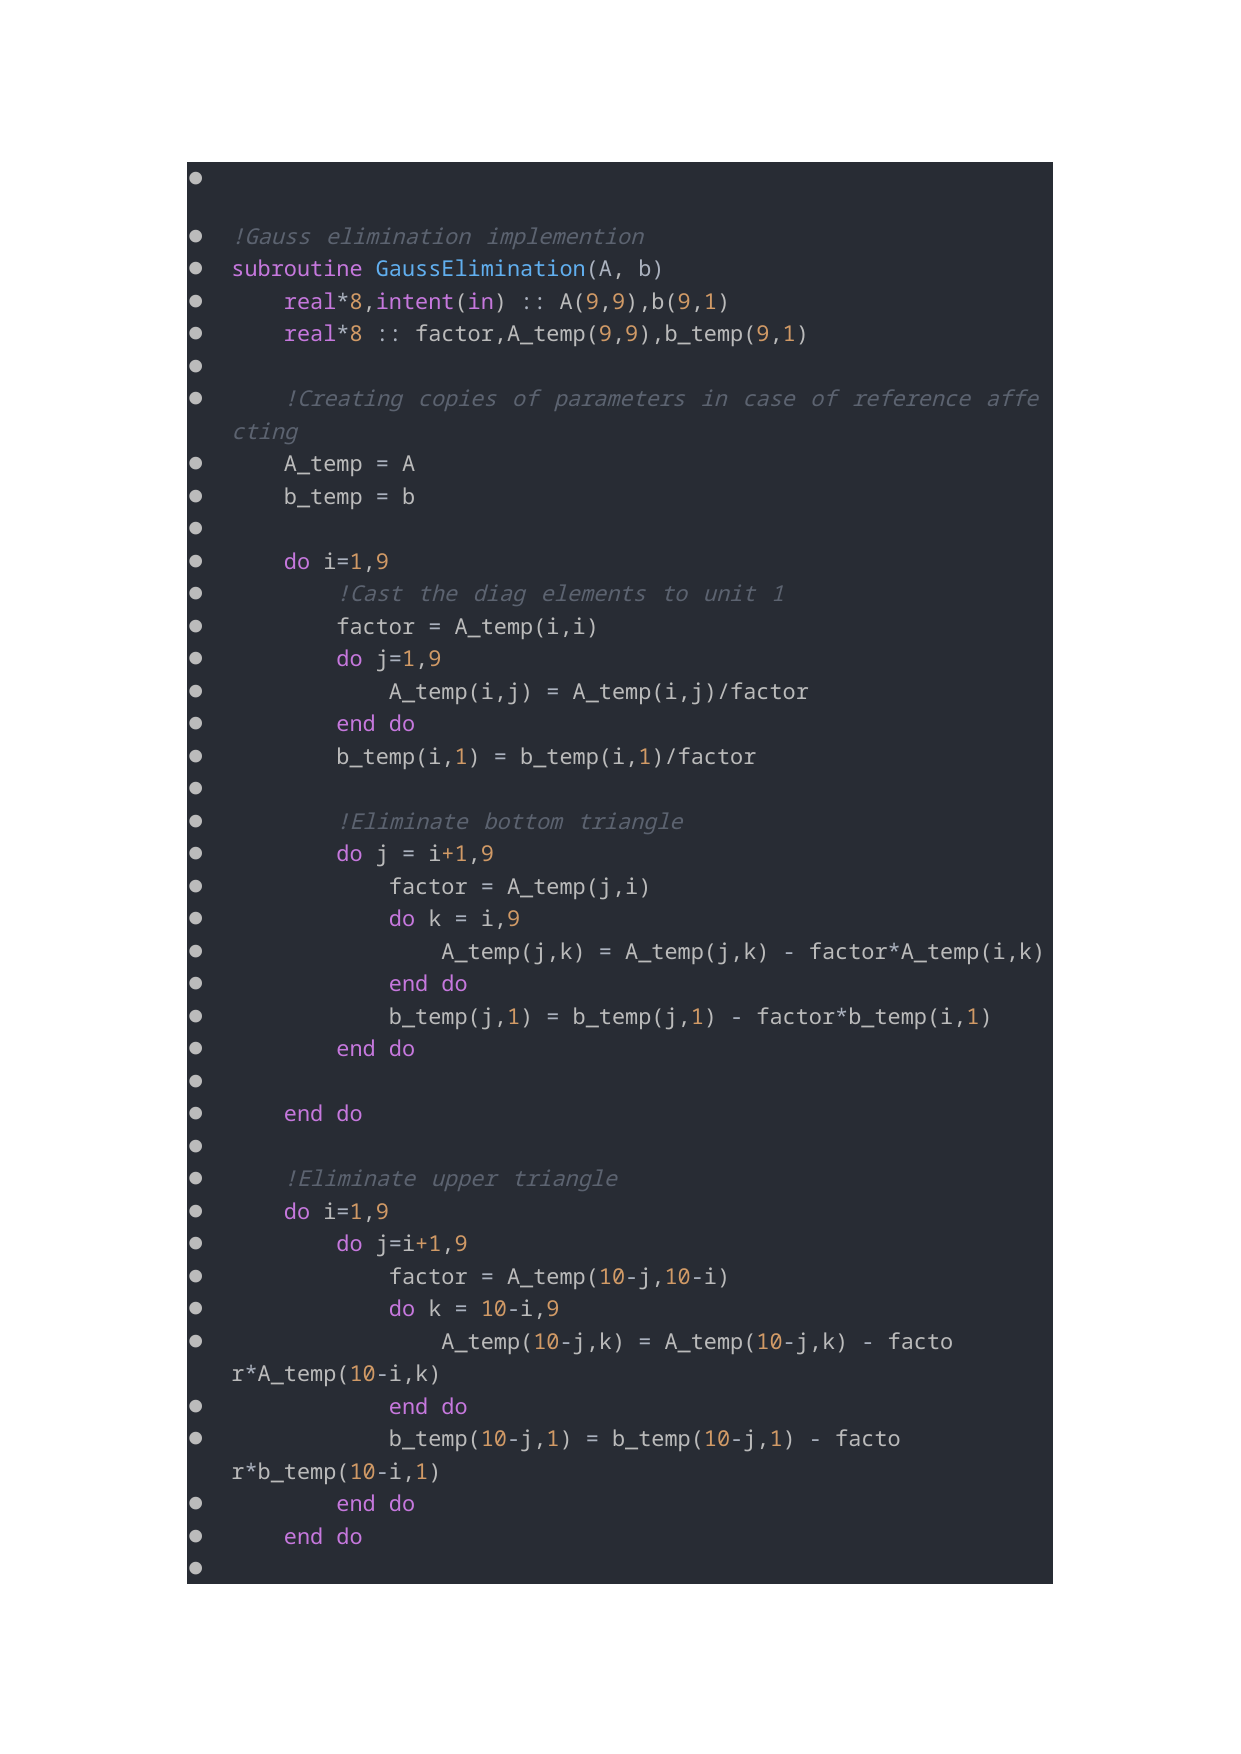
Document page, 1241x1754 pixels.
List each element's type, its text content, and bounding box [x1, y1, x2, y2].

list end do [187, 1097, 1053, 1129]
list real*8 :: factor,A_temp(9,9),b_temp(9,1) [187, 317, 1053, 349]
list b_temp(10-j,1) = b_temp(10-j,1) - factor*b_temp(10-i,1) [187, 1422, 1053, 1487]
list do k = 10-i,9 [187, 1292, 1053, 1324]
list do j=1,9 [187, 642, 1053, 674]
list subroutine GaussElimination(A, b) [187, 252, 1053, 284]
list do i=1,9 [187, 1194, 1053, 1227]
list b_temp(j,1) = b_temp(j,1) - factor*b_temp(i,1) [187, 999, 1053, 1032]
list end do [187, 967, 1053, 999]
list end do [187, 1389, 1053, 1422]
list end do [187, 1519, 1053, 1552]
list !Eliminate upper triangle [187, 1162, 1053, 1194]
list !Cast the diag elements to unit 1 [187, 577, 1053, 609]
list b_temp = b [187, 479, 1053, 512]
list A_temp(10-j,k) = A_temp(10-j,k) - factor*A_temp(10-i,k) [187, 1324, 1053, 1389]
list factor = A_temp(10-j,10-i) [187, 1259, 1053, 1292]
list A_temp(i,j) = A_temp(i,j)/factor [187, 674, 1053, 707]
list factor = A_temp(j,i) [187, 869, 1053, 902]
list end do [187, 1032, 1053, 1064]
list do j=i+1,9 [187, 1227, 1053, 1259]
list A_temp = A [187, 447, 1053, 479]
list real*8,intent(in) :: A(9,9),b(9,1) [187, 284, 1053, 317]
list do j = i+1,9 [187, 837, 1053, 869]
list b_temp(i,1) = b_temp(i,1)/factor [187, 739, 1053, 772]
list !Gauss elimination implemention [187, 219, 1053, 252]
list do k = i,9 [187, 902, 1053, 934]
list factor = A_temp(i,i) [187, 609, 1053, 642]
list !Creating copies of parameters in case of reference affecting [187, 382, 1053, 447]
list !Eliminate bottom triangle [187, 804, 1053, 837]
list do i=1,9 [187, 544, 1053, 577]
list end do [187, 707, 1053, 739]
list A_temp(j,k) = A_temp(j,k) - factor*A_temp(i,k) [187, 934, 1053, 967]
list end do [187, 1487, 1053, 1519]
